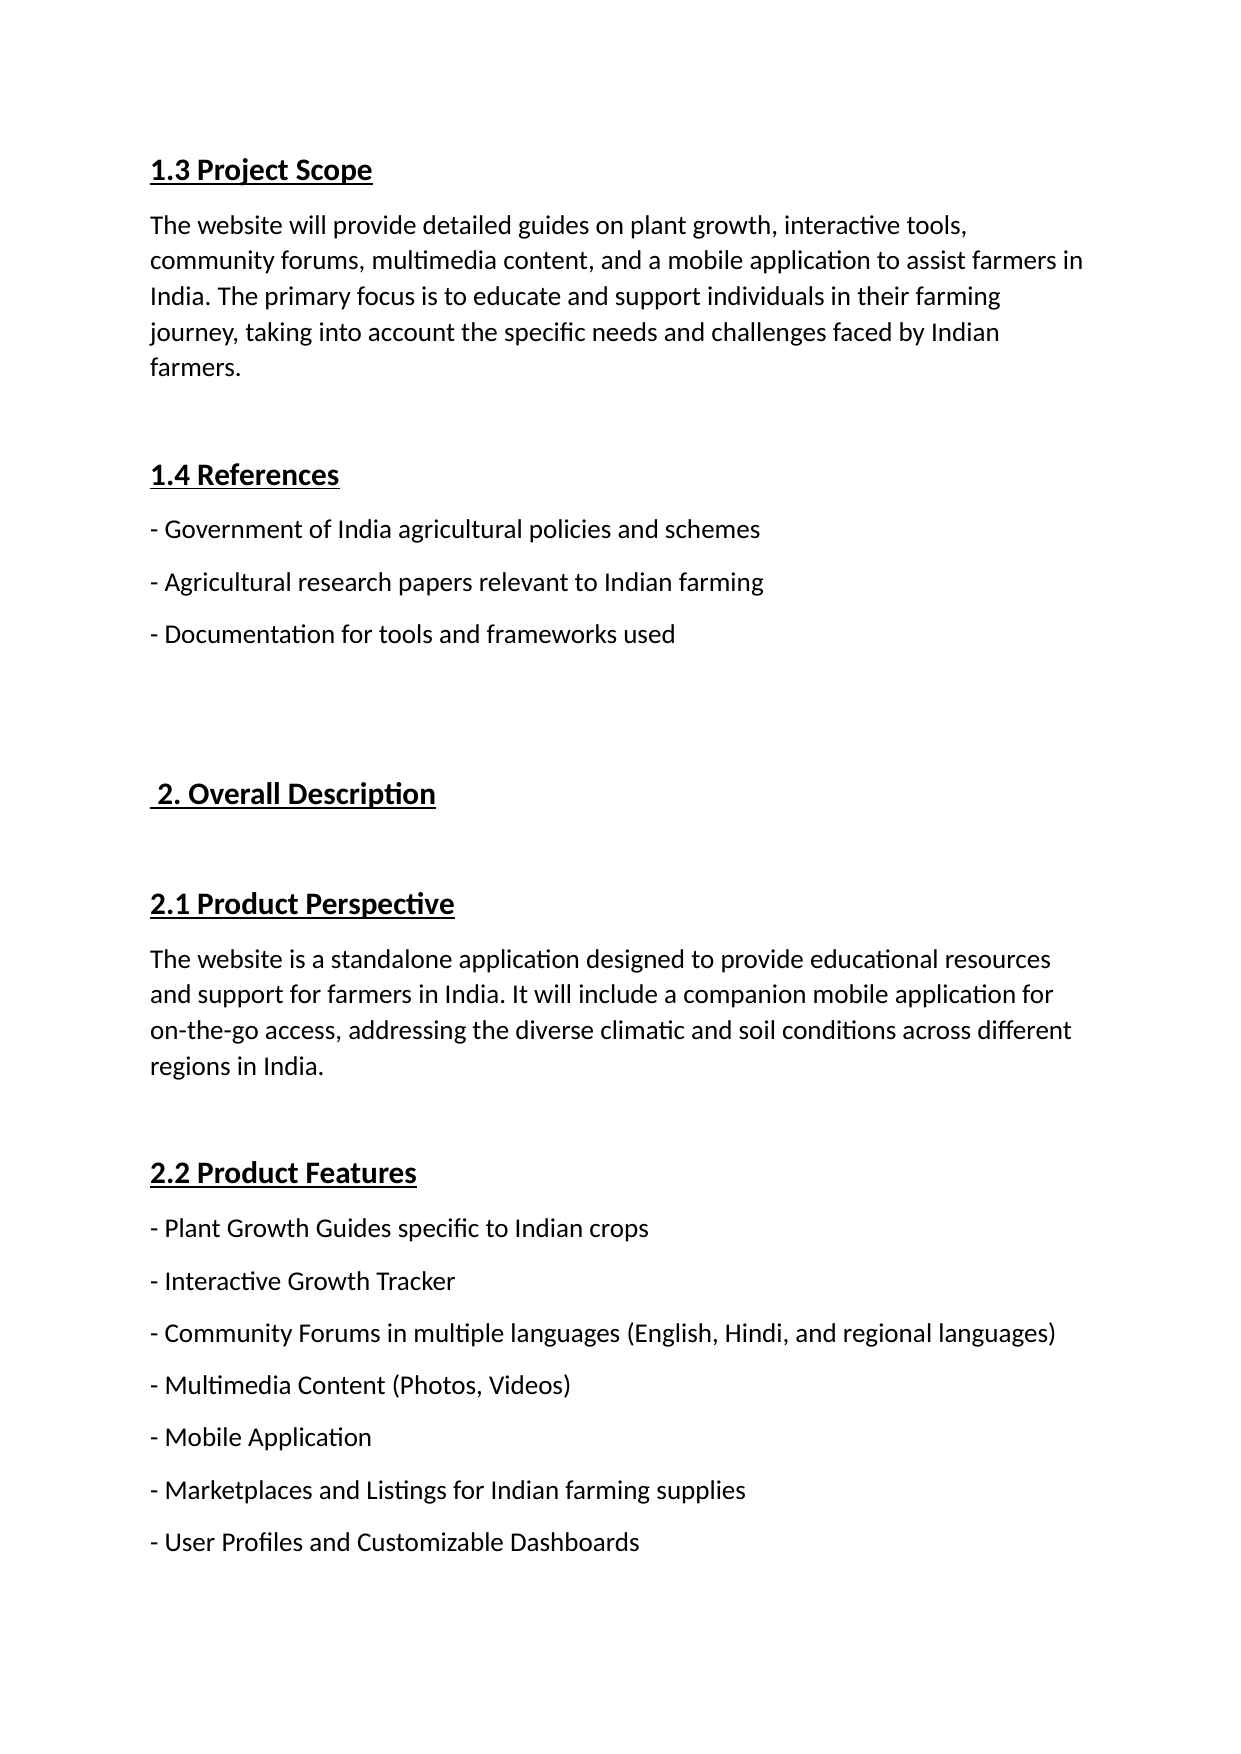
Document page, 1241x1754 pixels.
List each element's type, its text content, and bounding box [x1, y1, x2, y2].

text - Documentation for tools and frameworks used [150, 617, 1090, 650]
text - Agricultural research papers relevant to Indian farming [150, 565, 1090, 598]
text The website is a standalone application designed to provide educational resources and support for farmers in India. It will include a companion mobile application for on-the-go access, addressing the diverse climatic and soil conditions across different regions in India. [150, 942, 1090, 1082]
text - Mobile Application [150, 1421, 1090, 1453]
text 2.1 Product Perspective [150, 884, 1090, 922]
text - Plant Growth Guides specific to Indian crops [150, 1211, 1090, 1244]
text - Government of India agricultural policies and schemes [150, 513, 1090, 546]
text - Interactive Growth Tracker [150, 1264, 1090, 1297]
text - User Profiles and Customizable Dashboards [150, 1525, 1090, 1558]
text The website will provide detailed guides on plant growth, interactive tools, community forums, multimedia content, and a mobile application to assist farmers in India. The primary focus is to educate and support individuals in their farming journey, taking into account the specific needs and challenges faced by Indian farmers. [150, 208, 1090, 383]
text - Multimedia Content (Photos, Videos) [150, 1368, 1090, 1401]
text - Community Forums in multiple languages (English, Hindi, and regional languages) [150, 1316, 1090, 1349]
text - Marketplaces and Listings for Indian farming supplies [150, 1473, 1090, 1506]
text 1.3 Project Scope [150, 150, 1090, 188]
text 2.2 Product Features [150, 1153, 1090, 1192]
text 1.4 References [150, 455, 1090, 493]
text 2. Overall Description [150, 774, 1090, 812]
